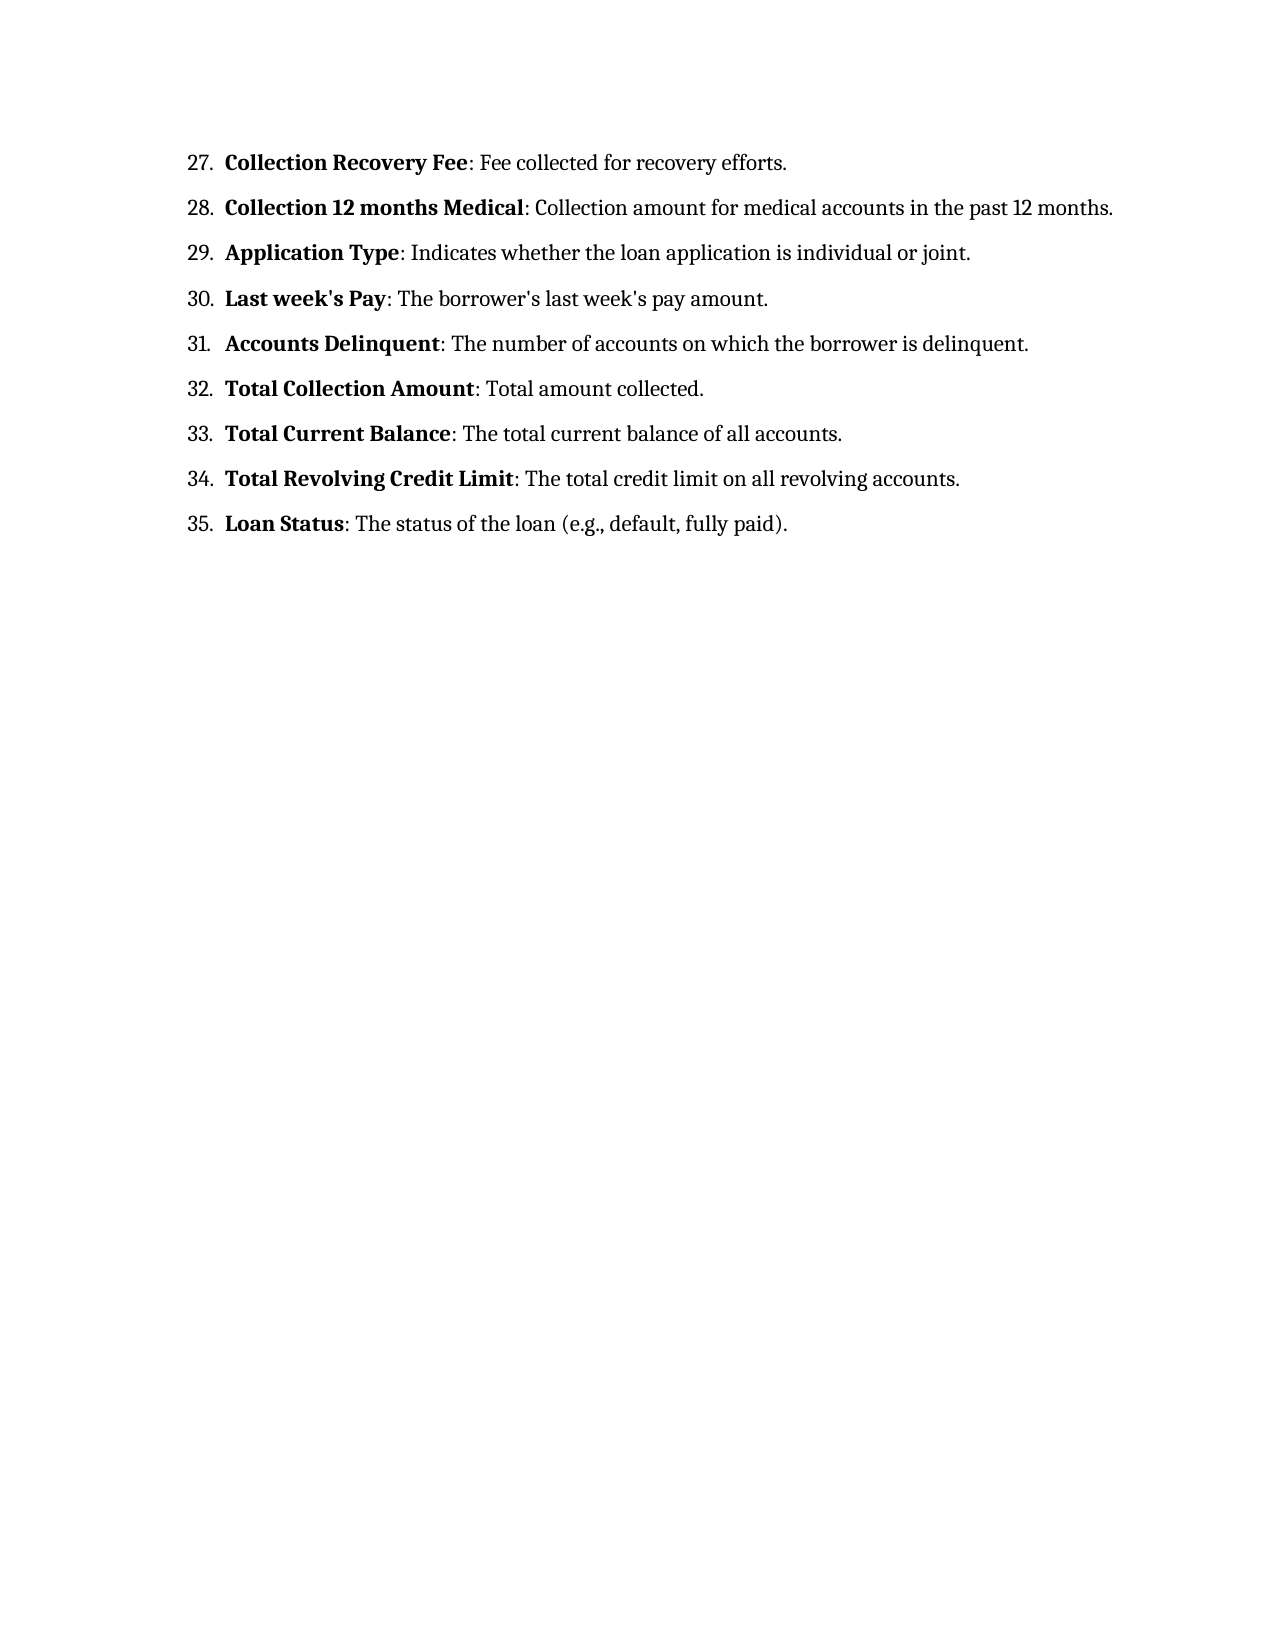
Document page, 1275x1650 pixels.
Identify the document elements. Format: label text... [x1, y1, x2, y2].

list Total Revolving Credit Limit: The total credit limit on all revolving accounts. [187, 466, 1125, 492]
list Application Type: Indicates whether the loan application is individual or joint. [187, 240, 1125, 267]
list Collection Recovery Fee: Fee collected for recovery efforts. [187, 150, 1125, 176]
list Accounts Delinquent: The number of accounts on which the borrower is delinquent. [187, 330, 1125, 357]
list Collection 12 months Medical: Collection amount for medical accounts in the past 12 months. [187, 195, 1125, 221]
list Total Collection Amount: Total amount collected. [187, 376, 1125, 402]
list Last week's Pay: The borrower's last week's pay amount. [187, 285, 1125, 312]
list Total Current Balance: The total current balance of all accounts. [187, 421, 1125, 447]
list Loan Status: The status of the loan (e.g., default, fully paid). [187, 511, 1125, 537]
